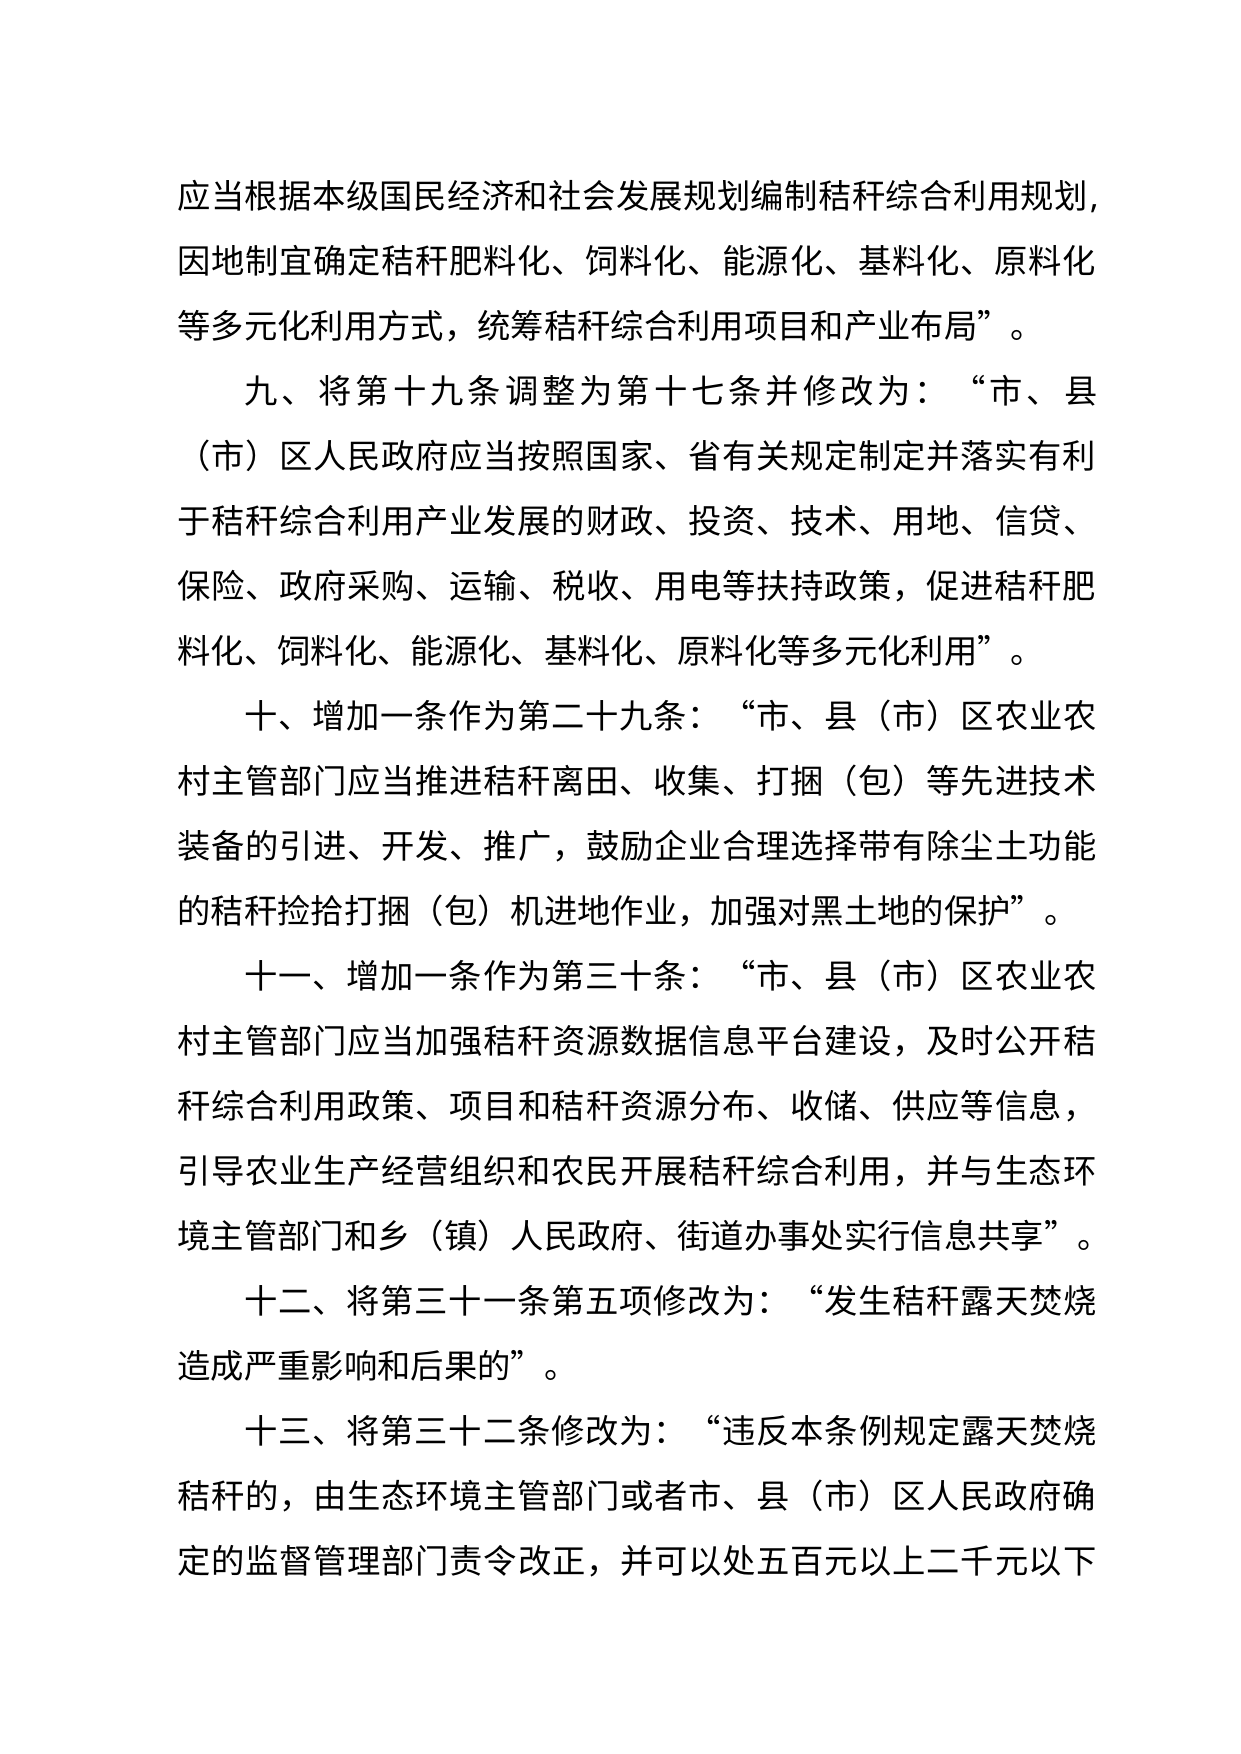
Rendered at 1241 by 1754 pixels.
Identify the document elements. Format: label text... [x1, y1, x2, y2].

text 九、将第十九条调整为第十七条并修改为：“市、县（市）区人民政府应当按照国家、省有关规定制定并落实有利于秸秆综合利用产业发展的财政、投资、技术、用地、信贷、保险、政府采购、运输、税收、用电等扶持政策，促进秸秆肥料化、饲料化、能源化、基料化、原料化等多元化利用”。 [177, 357, 1098, 682]
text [177, 162, 1098, 357]
text 十一、增加一条作为第三十条：“市、县（市）区农业农村主管部门应当加强秸秆资源数据信息平台建设，及时公开秸秆综合利用政策、项目和秸秆资源分布、收储、供应等信息，引导农业生产经营组织和农民开展秸秆综合利用，并与生态环境主管部门和乡（镇）人民政府、街道办事处实行信息共享”。 [177, 942, 1098, 1267]
text 十、增加一条作为第二十九条：“市、县（市）区农业农村主管部门应当推进秸秆离田、收集、打捆（包）等先进技术装备的引进、开发、推广，鼓励企业合理选择带有除尘土功能的秸秆捡拾打捆（包）机进地作业，加强对黑土地的保护”。 [177, 682, 1098, 942]
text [177, 1397, 1098, 1592]
text 十二、将第三十一条第五项修改为：“发生秸秆露天焚烧造成严重影响和后果的”。 [177, 1267, 1098, 1397]
